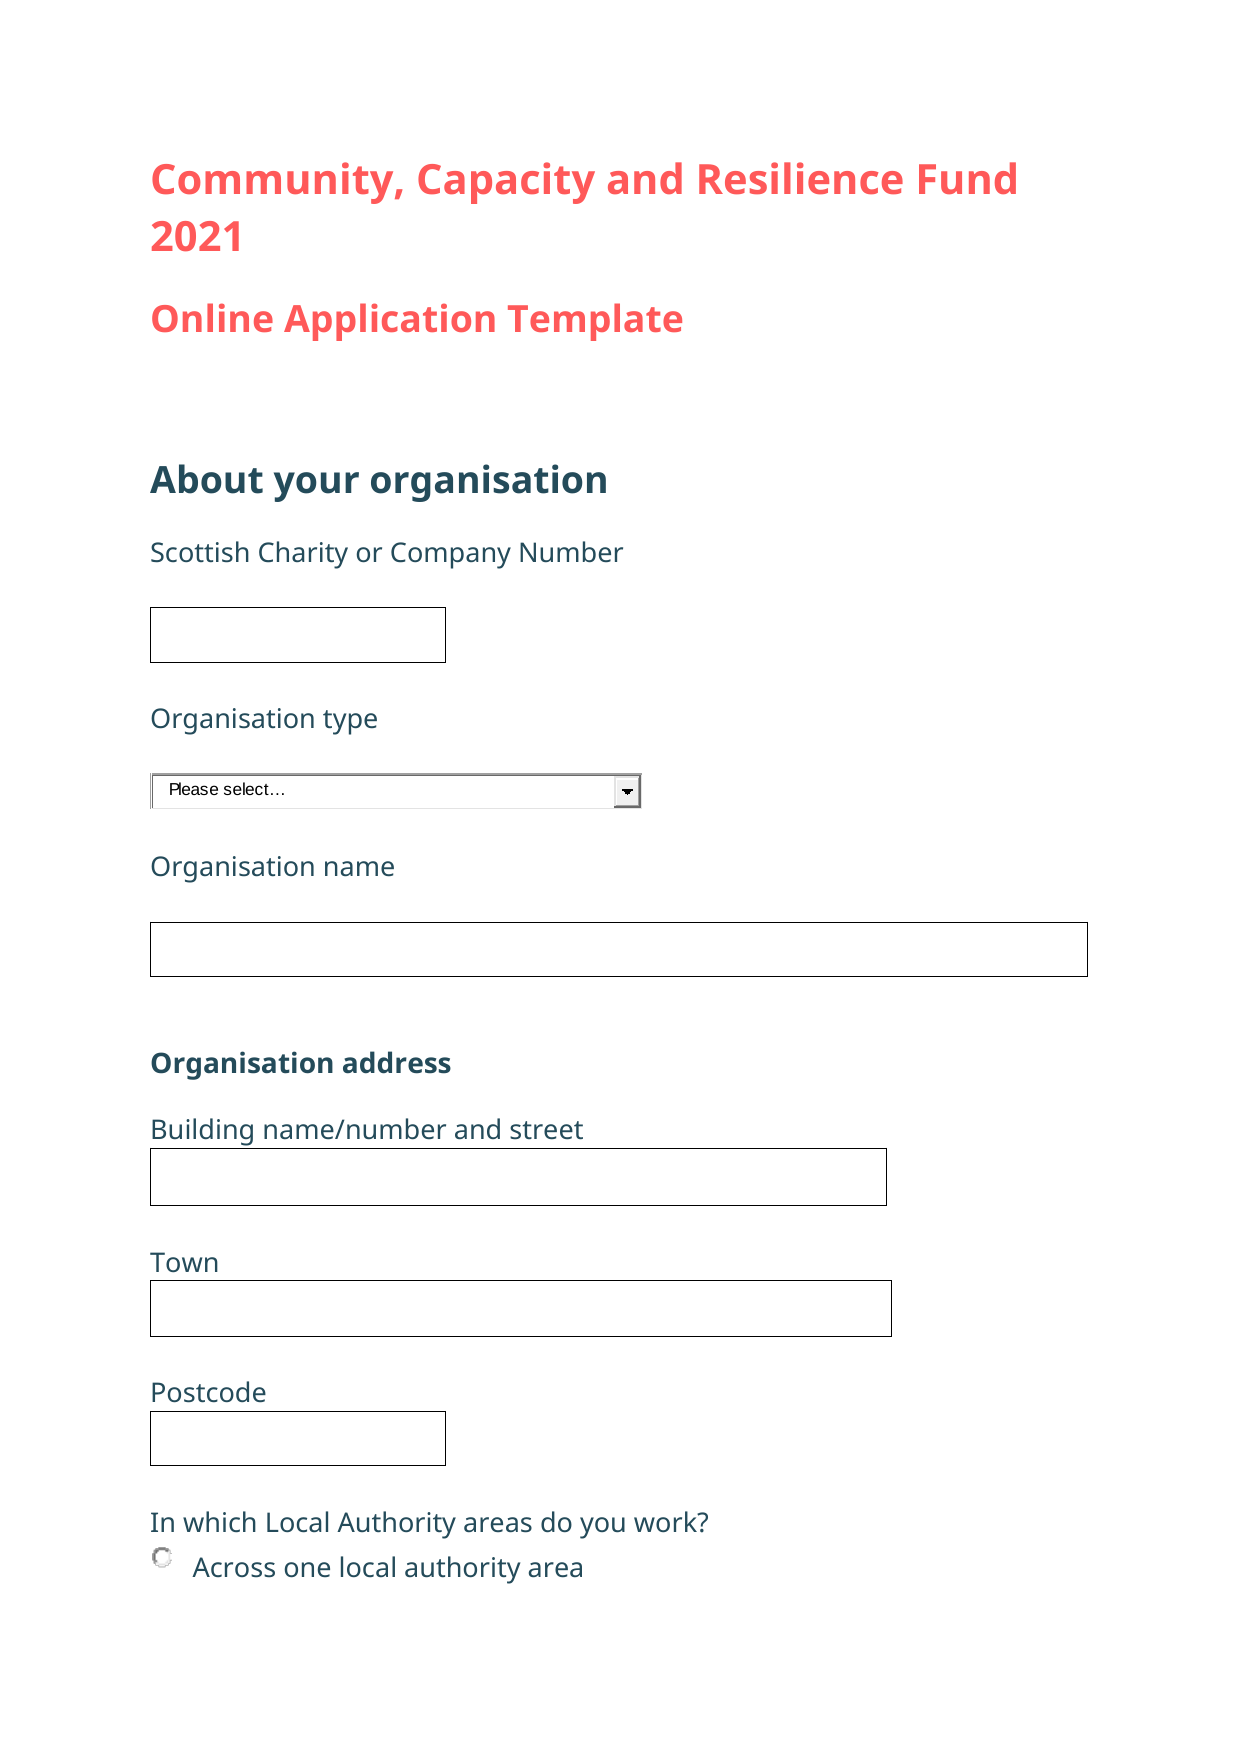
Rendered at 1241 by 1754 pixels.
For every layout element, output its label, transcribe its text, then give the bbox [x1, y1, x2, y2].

text About your organisation [150, 453, 1090, 504]
text In which Local Authority areas do you work? [150, 1503, 1090, 1540]
text Across one local authority area [150, 1540, 1090, 1586]
table_header [151, 1412, 445, 1465]
text Organisation type [150, 699, 1090, 736]
text Community, Capacity and Resilience Fund 2021 [150, 150, 1090, 263]
text Postcode [150, 1374, 1090, 1411]
text Town [150, 1243, 1090, 1280]
text Organisation name [150, 848, 1090, 885]
text Building name/number and street [150, 1111, 1090, 1148]
table_header [151, 1281, 891, 1336]
text Online Application Template [150, 293, 1090, 344]
table_header [151, 923, 1087, 976]
table_header [151, 608, 445, 662]
text Organisation address [150, 1043, 1090, 1082]
text Scottish Charity or Company Number [150, 533, 1090, 570]
table_header [151, 1149, 886, 1205]
